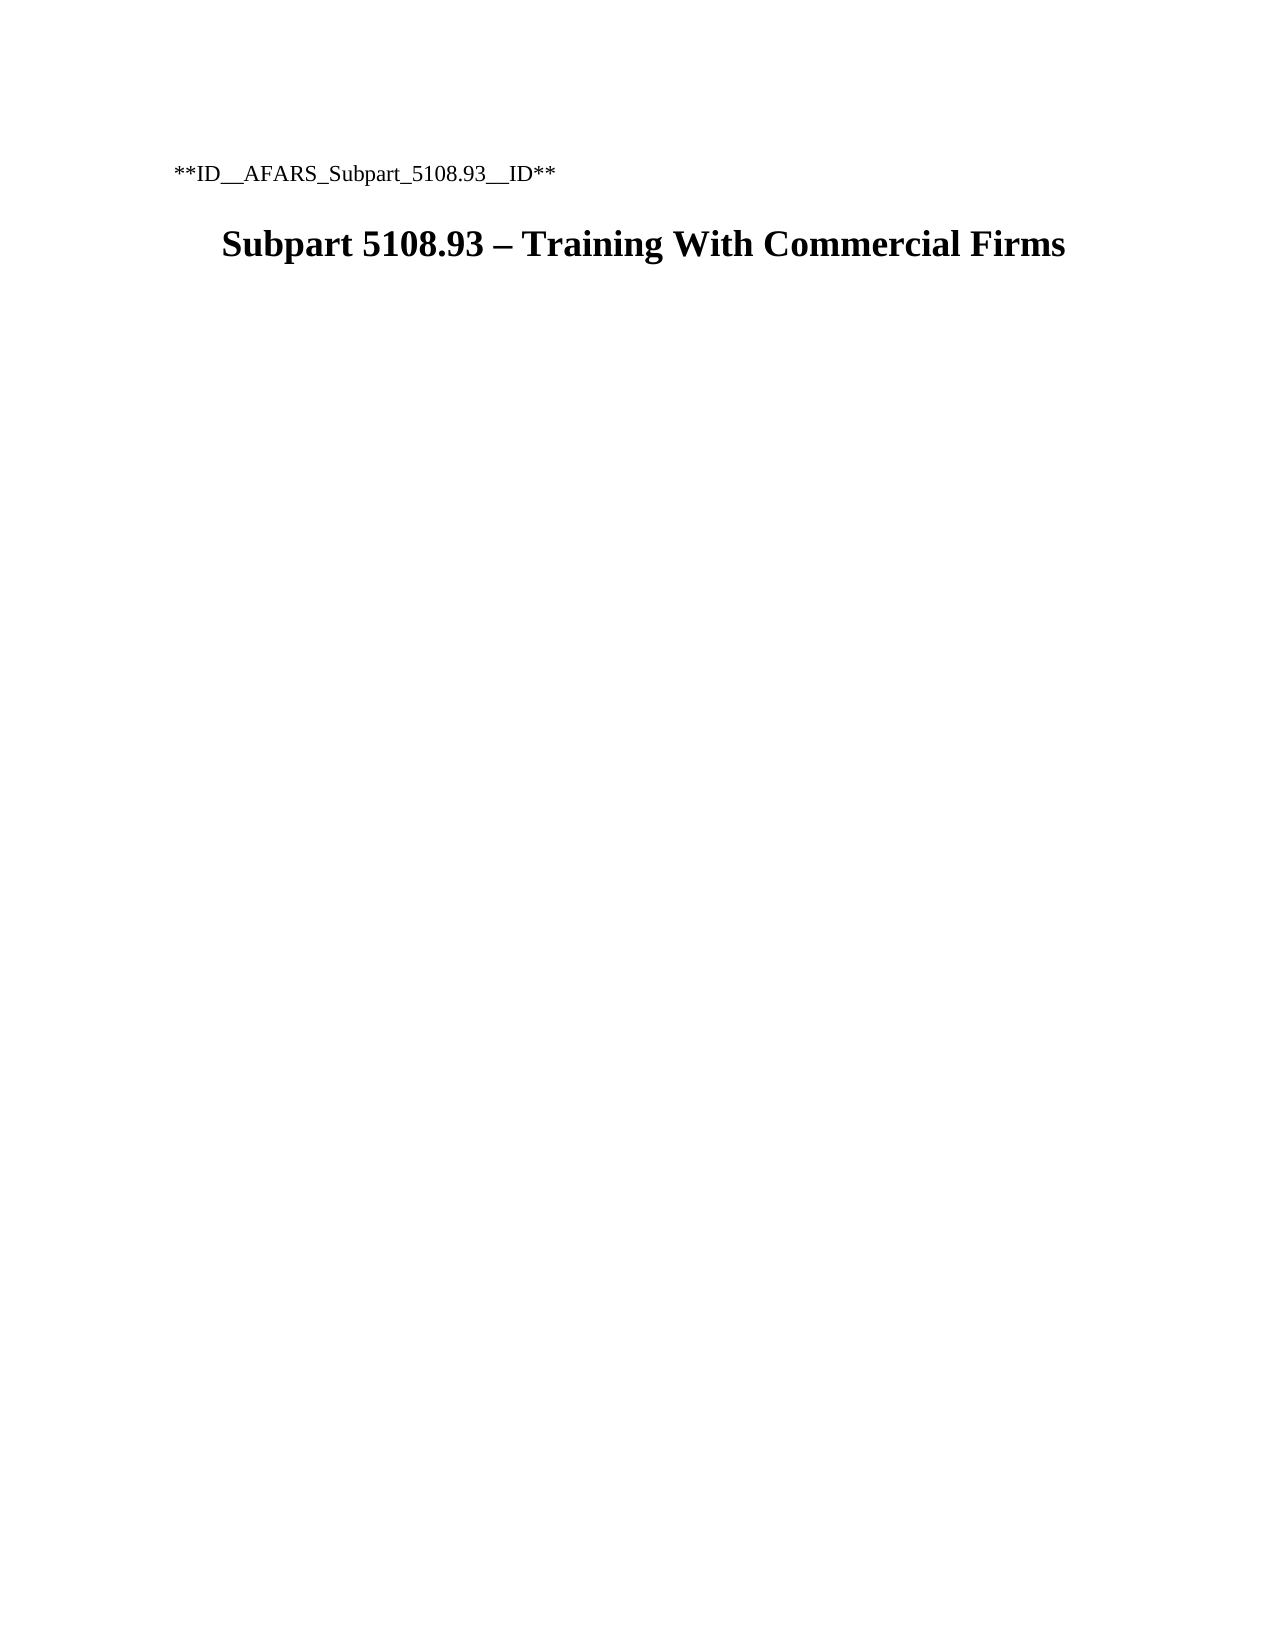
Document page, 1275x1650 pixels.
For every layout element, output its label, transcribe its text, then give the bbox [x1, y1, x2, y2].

text **ID__AFARS_Subpart_5108.93__ID** [163, 150, 1135, 197]
subtitle Subpart 5108.93 – Training With Commercial Firms [162, 222, 1125, 265]
